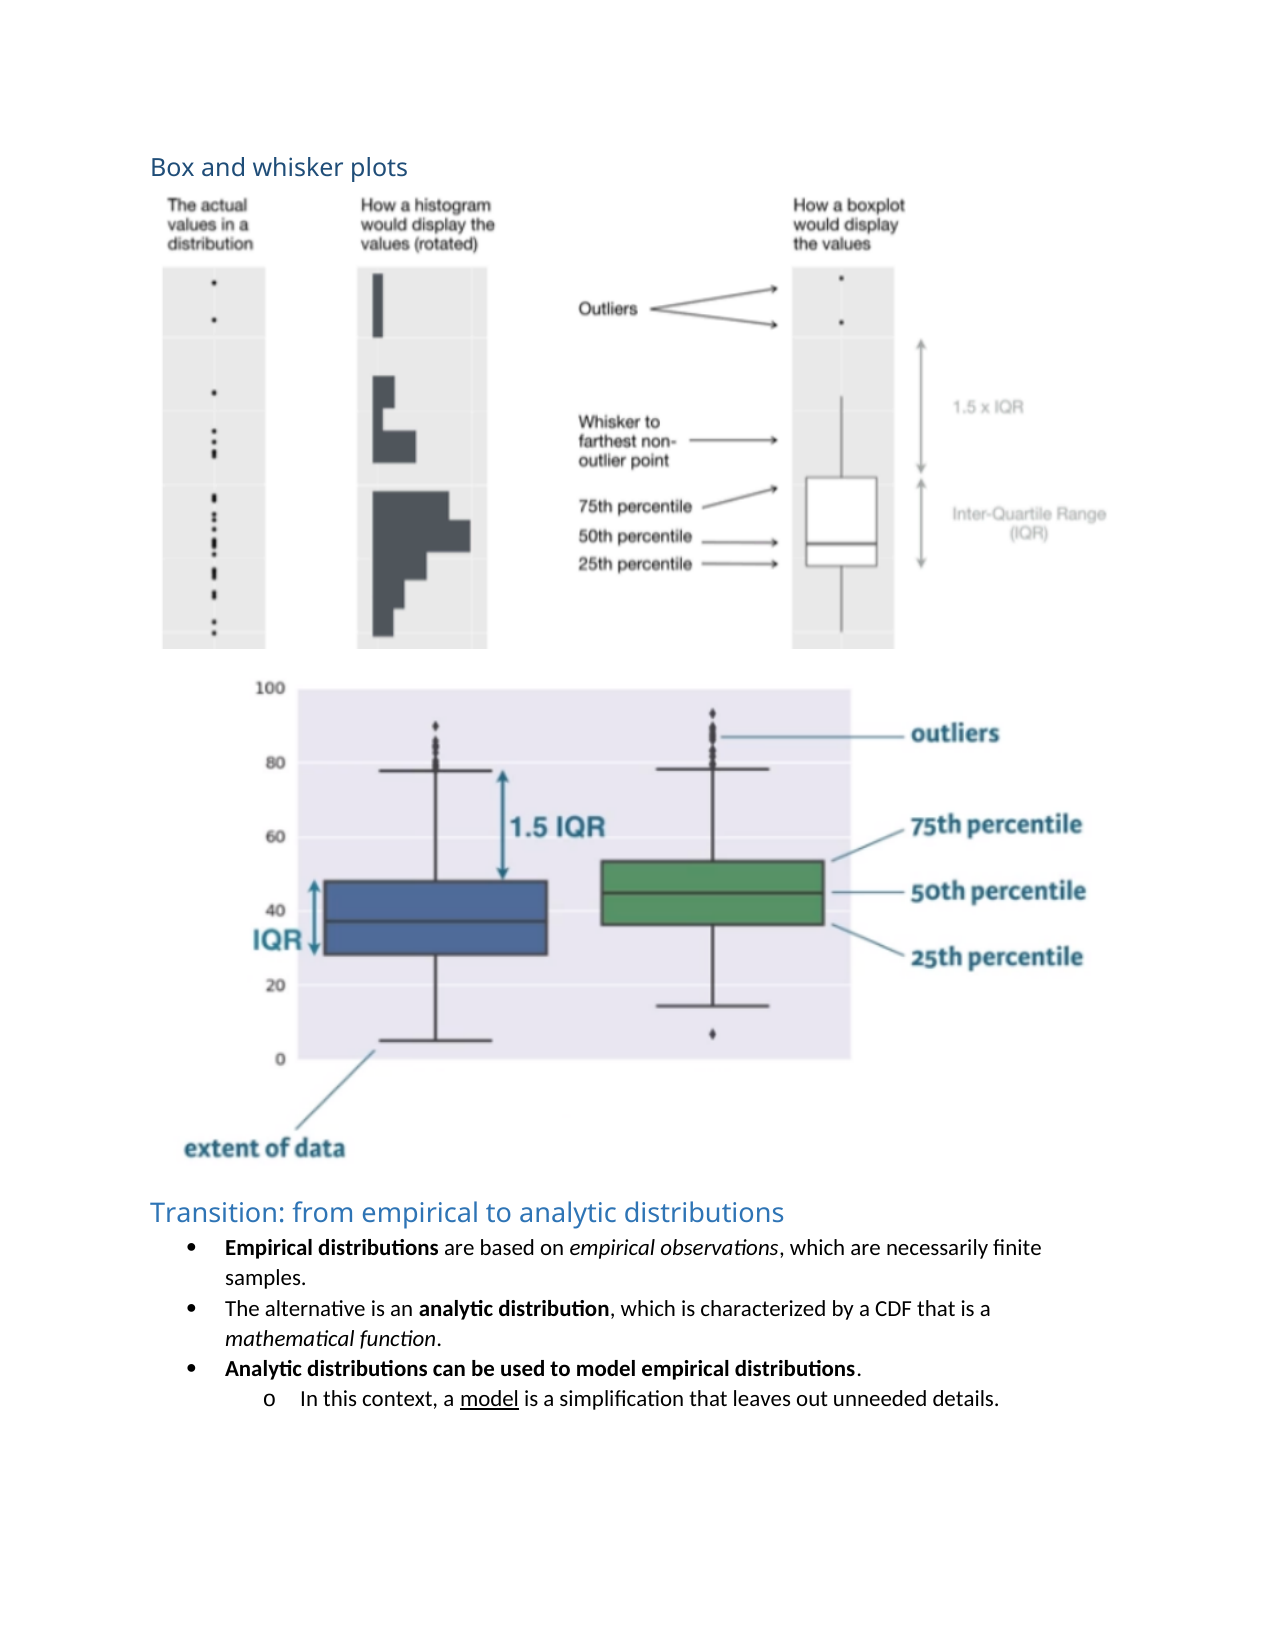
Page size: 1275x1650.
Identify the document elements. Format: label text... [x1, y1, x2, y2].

list Analytic distributions can be used to model empirical distributions. [187, 1354, 1125, 1382]
list Empirical distributions are based on empirical observations, which are necessarily finite samples. [187, 1233, 1125, 1291]
picture [150, 650, 1125, 1175]
picture [150, 186, 1125, 649]
subtitle Transition: from empirical to analytic distributions [150, 1193, 1125, 1230]
list In this context, a model is a simplification that leaves out unneeded details. [262, 1384, 1125, 1413]
list The alternative is an analytic distribution, which is characterized by a CDF that is a mathematical function. [187, 1294, 1125, 1352]
subtitle Box and whisker plots [150, 150, 1125, 184]
